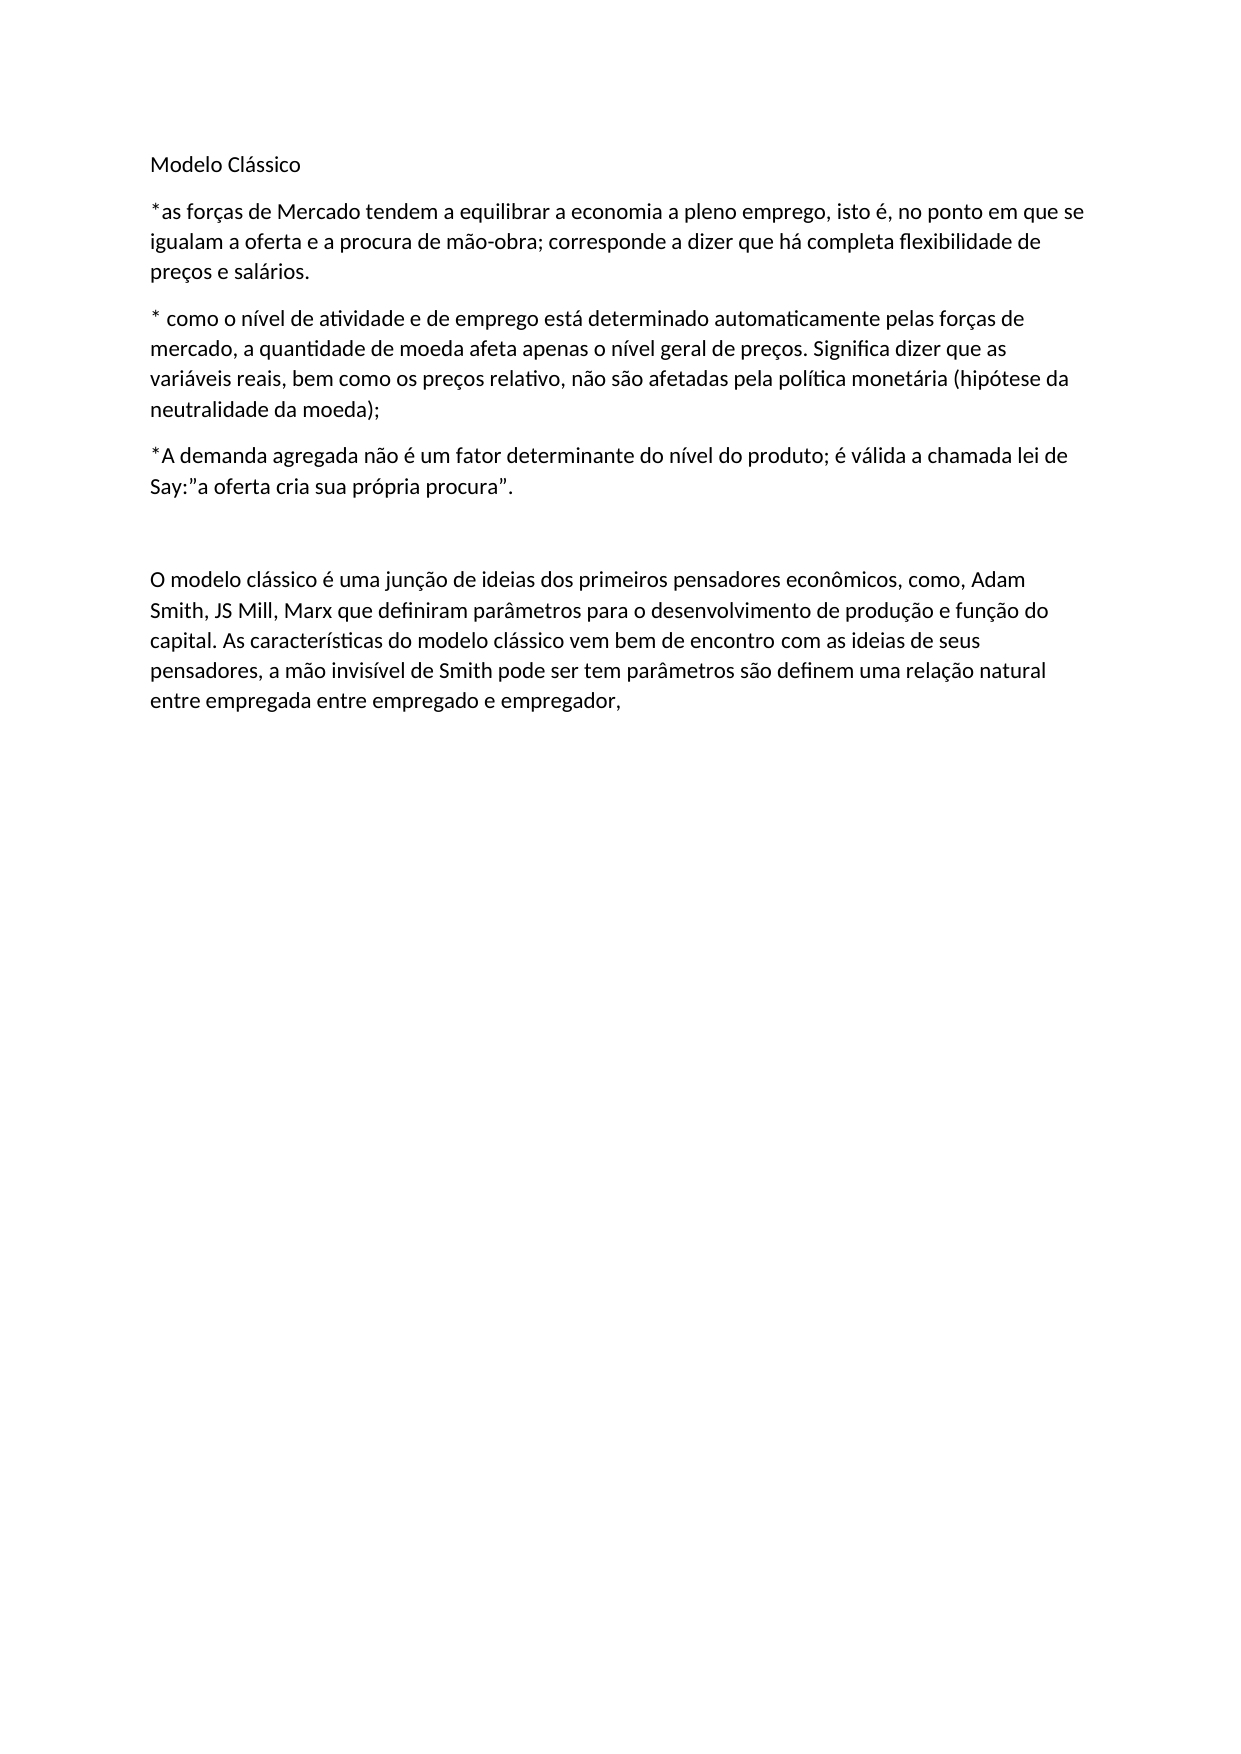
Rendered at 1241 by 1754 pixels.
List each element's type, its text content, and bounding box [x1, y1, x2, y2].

text Modelo Clássico [150, 150, 1090, 178]
text * como o nível de atividade e de emprego está determinado automaticamente pelas forças de mercado, a quantidade de moeda afeta apenas o nível geral de preços. Significa dizer que as variáveis reais, bem como os preços relativo, não são afetadas pela política monetária (hipótese da neutralidade da moeda); [150, 304, 1090, 423]
text *A demanda agregada não é um fator determinante do nível do produto; é válida a chamada lei de Say:”a oferta cria sua própria procura”. [150, 442, 1090, 500]
text *as forças de Mercado tendem a equilibrar a economia a pleno emprego, isto é, no ponto em que se igualam a oferta e a procura de mão-obra; corresponde a dizer que há completa flexibilidade de preços e salários. [150, 197, 1090, 285]
text O modelo clássico é uma junção de ideias dos primeiros pensadores econômicos, como, Adam Smith, JS Mill, Marx que definiram parâmetros para o desenvolvimento de produção e função do capital. As características do modelo clássico vem bem de encontro com as ideias de seus pensadores, a mão invisível de Smith pode ser tem parâmetros são definem uma relação natural entre empregada entre empregado e empregador, [150, 566, 1090, 714]
